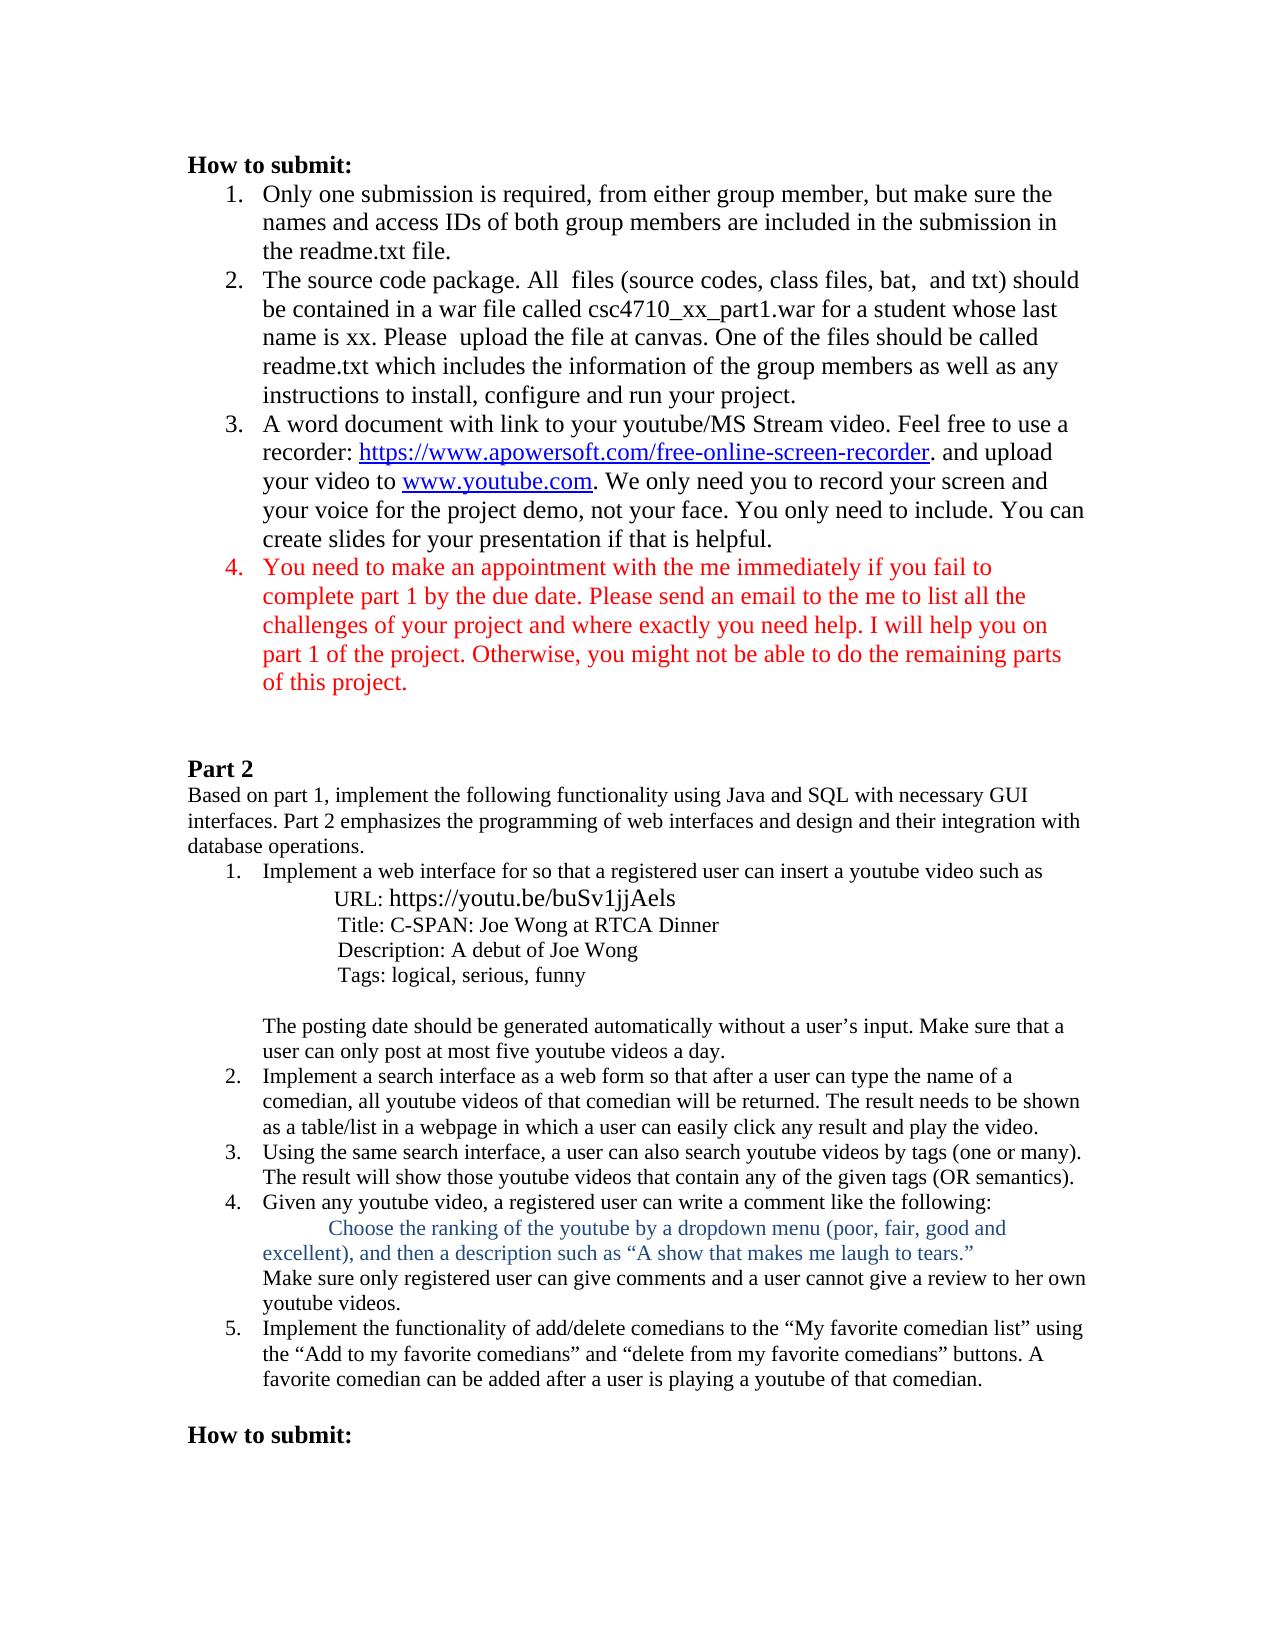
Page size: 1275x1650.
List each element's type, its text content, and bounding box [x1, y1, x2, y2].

text Based on part 1, implement the following functionality using Java and SQL with necessary GUI interfaces. Part 2 emphasizes the programming of web interfaces and design and their integration with database operations. [187, 782, 1087, 858]
text How to submit: [187, 1420, 1087, 1448]
list The source code package. All files (source codes, class files, bat, and txt) should be contained in a war file called csc4710_xx_part1.war for a student whose last name is xx. Please upload the file at canvas. One of the files should be called readme.txt which includes the information of the group members as well as any instructions to install, configure and run your project. [225, 265, 1087, 409]
list Using the same search interface, a user can also search youtube videos by tags (one or many). The result will show those youtube videos that contain any of the given tags (OR semantics). [225, 1139, 1087, 1189]
text Title: C-SPAN: Joe Wong at RTCA Dinner [262, 912, 1087, 937]
text Tags: logical, serious, funny [262, 962, 1087, 988]
list Implement a search interface as a web form so that after a user can type the name of a comedian, all youtube videos of that comedian will be returned. The result needs to be shown as a table/list in a webpage in which a user can easily click any result and play the video. [225, 1063, 1087, 1139]
list A word document with link to your youtube/MS Stream video. Feel free to use a recorder: https://www.apowersoft.com/free-online-screen-recorder. and upload your video to www.youtube.com. We only need you to record your screen and your voice for the project demo, not your face. You only need to include. You can create slides for your presentation if that is helpful. [225, 409, 1087, 552]
text Choose the ranking of the youtube by a dropdown menu (poor, fair, good and excellent), and then a description such as “A show that makes me laugh to tears.” Make sure only registered user can give comments and a user cannot give a review to her own youtube videos. [262, 1214, 1087, 1315]
list You need to make an appointment with the me immediately if you fail to complete part 1 by the due date. Please send an email to the me to list all the challenges of your project and where exactly you need help. I will help you on part 1 of the project. Otherwise, you might not be able to do the remaining parts of this project. [225, 552, 1087, 696]
text Part 2 [187, 754, 1087, 782]
text URL: https://youtu.be/buSv1jjAels [262, 883, 1087, 912]
list Only one submission is required, from either group member, but make sure the names and access IDs of both group members are included in the submission in the readme.txt file. [225, 179, 1087, 265]
text Description: A debut of Joe Wong [262, 937, 1087, 962]
list Implement the functionality of add/delete comedians to the “My favorite comedian list” using the “Add to my favorite comedians” and “delete from my favorite comedians” buttons. A favorite comedian can be added after a user is playing a youtube of that comedian. [225, 1315, 1087, 1391]
text How to submit: [187, 150, 1087, 179]
list Given any youtube video, a registered user can write a comment like the following: [225, 1189, 1087, 1214]
list Implement a web interface for so that a registered user can insert a youtube video such as [225, 858, 1087, 883]
text The posting date should be generated automatically without a user’s input. Make sure that a user can only post at most five youtube videos a day. [262, 1013, 1087, 1063]
